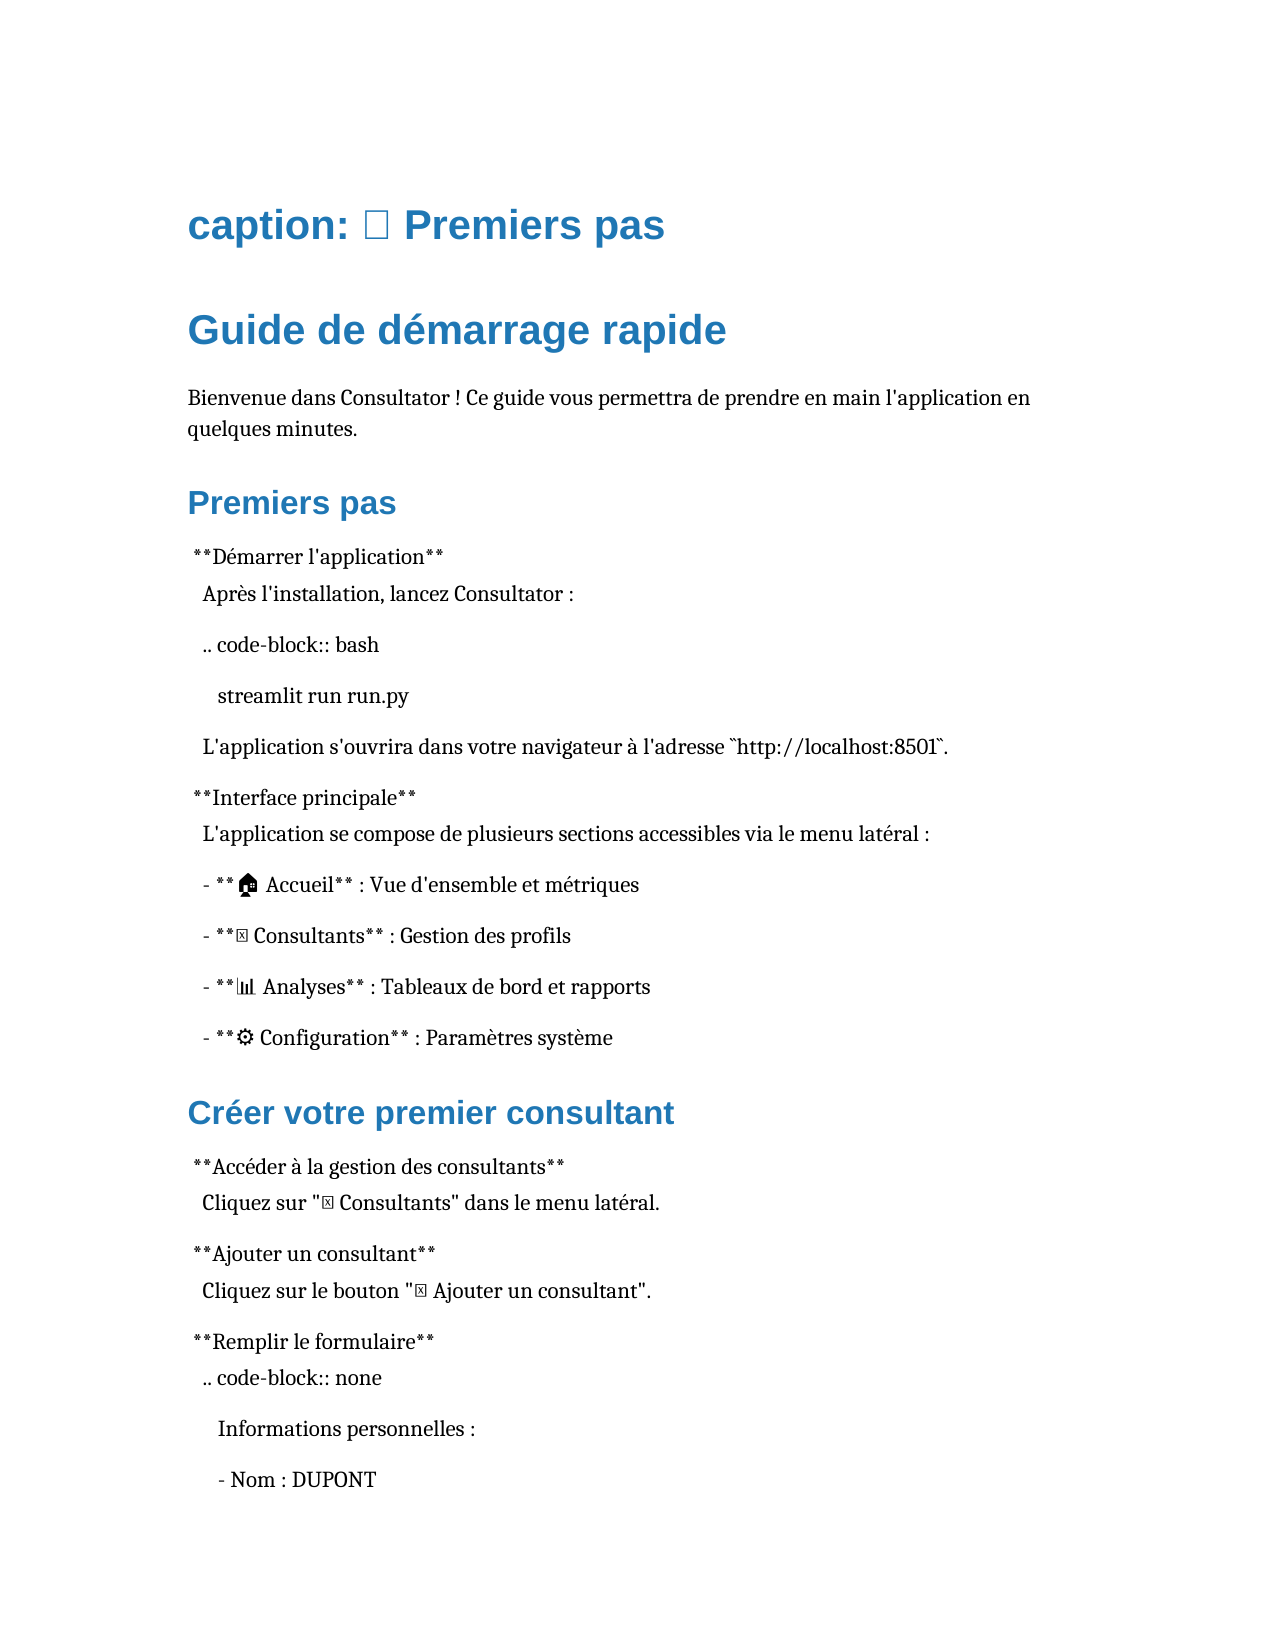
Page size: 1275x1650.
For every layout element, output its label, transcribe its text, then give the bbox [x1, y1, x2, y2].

text Bienvenue dans Consultator ! Ce guide vous permettra de prendre en main l'application en quelques minutes. [187, 385, 1087, 442]
subtitle Premiers pas [187, 483, 1087, 522]
text Après l'installation, lancez Consultator : [187, 580, 1087, 607]
text - **👥 Consultants** : Gestion des profils [187, 923, 1087, 949]
list **Interface principale** [187, 784, 1087, 811]
list **Démarrer l'application** [187, 544, 1087, 570]
text .. code-block:: bash [187, 631, 1087, 658]
text Cliquez sur "👥 Consultants" dans le menu latéral. [187, 1190, 1087, 1217]
list **Ajouter un consultant** [187, 1241, 1087, 1268]
text Cliquez sur le bouton "➕ Ajouter un consultant". [187, 1278, 1087, 1304]
text - **📊 Analyses** : Tableaux de bord et rapports [187, 974, 1087, 1001]
text - **🏠 Accueil** : Vue d'ensemble et métriques [187, 872, 1087, 898]
subtitle Guide de démarrage rapide [187, 305, 1087, 353]
subtitle Créer votre premier consultant [187, 1093, 1087, 1131]
text L'application se compose de plusieurs sections accessibles via le menu latéral : [187, 821, 1087, 847]
text Informations personnelles : [187, 1416, 1087, 1443]
subtitle caption: 🚀 Premiers pas [187, 200, 1087, 248]
text streamlit run run.py [187, 682, 1087, 709]
list **Accéder à la gestion des consultants** [187, 1154, 1087, 1180]
text - Nom : DUPONT [187, 1467, 1087, 1494]
text .. code-block:: none [187, 1365, 1087, 1392]
text L'application s'ouvrira dans votre navigateur à l'adresse ``http://localhost:8501``. [187, 733, 1087, 760]
list **Remplir le formulaire** [187, 1329, 1087, 1355]
text - **⚙️ Configuration** : Paramètres système [187, 1025, 1087, 1052]
